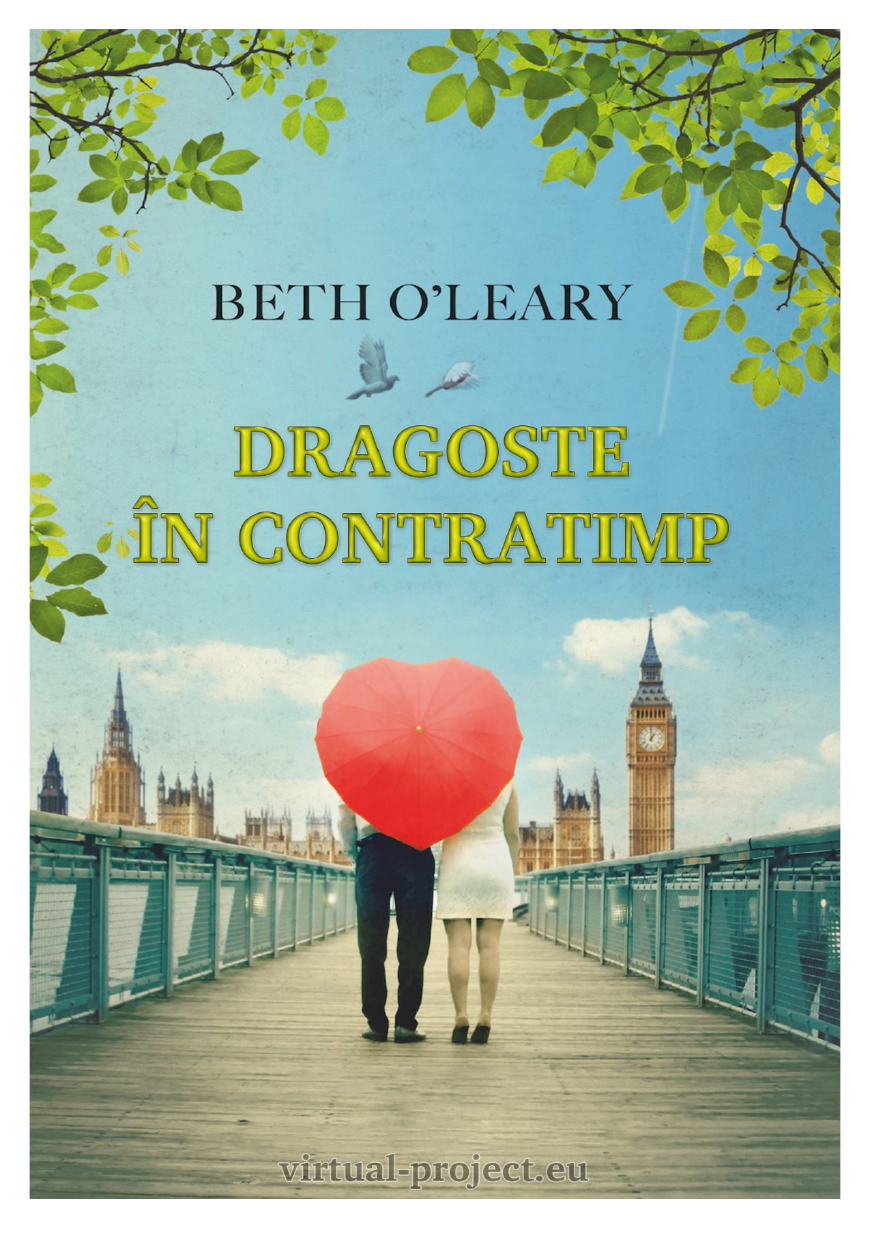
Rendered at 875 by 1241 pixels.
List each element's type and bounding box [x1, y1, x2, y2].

picture [29, 29, 841, 1199]
